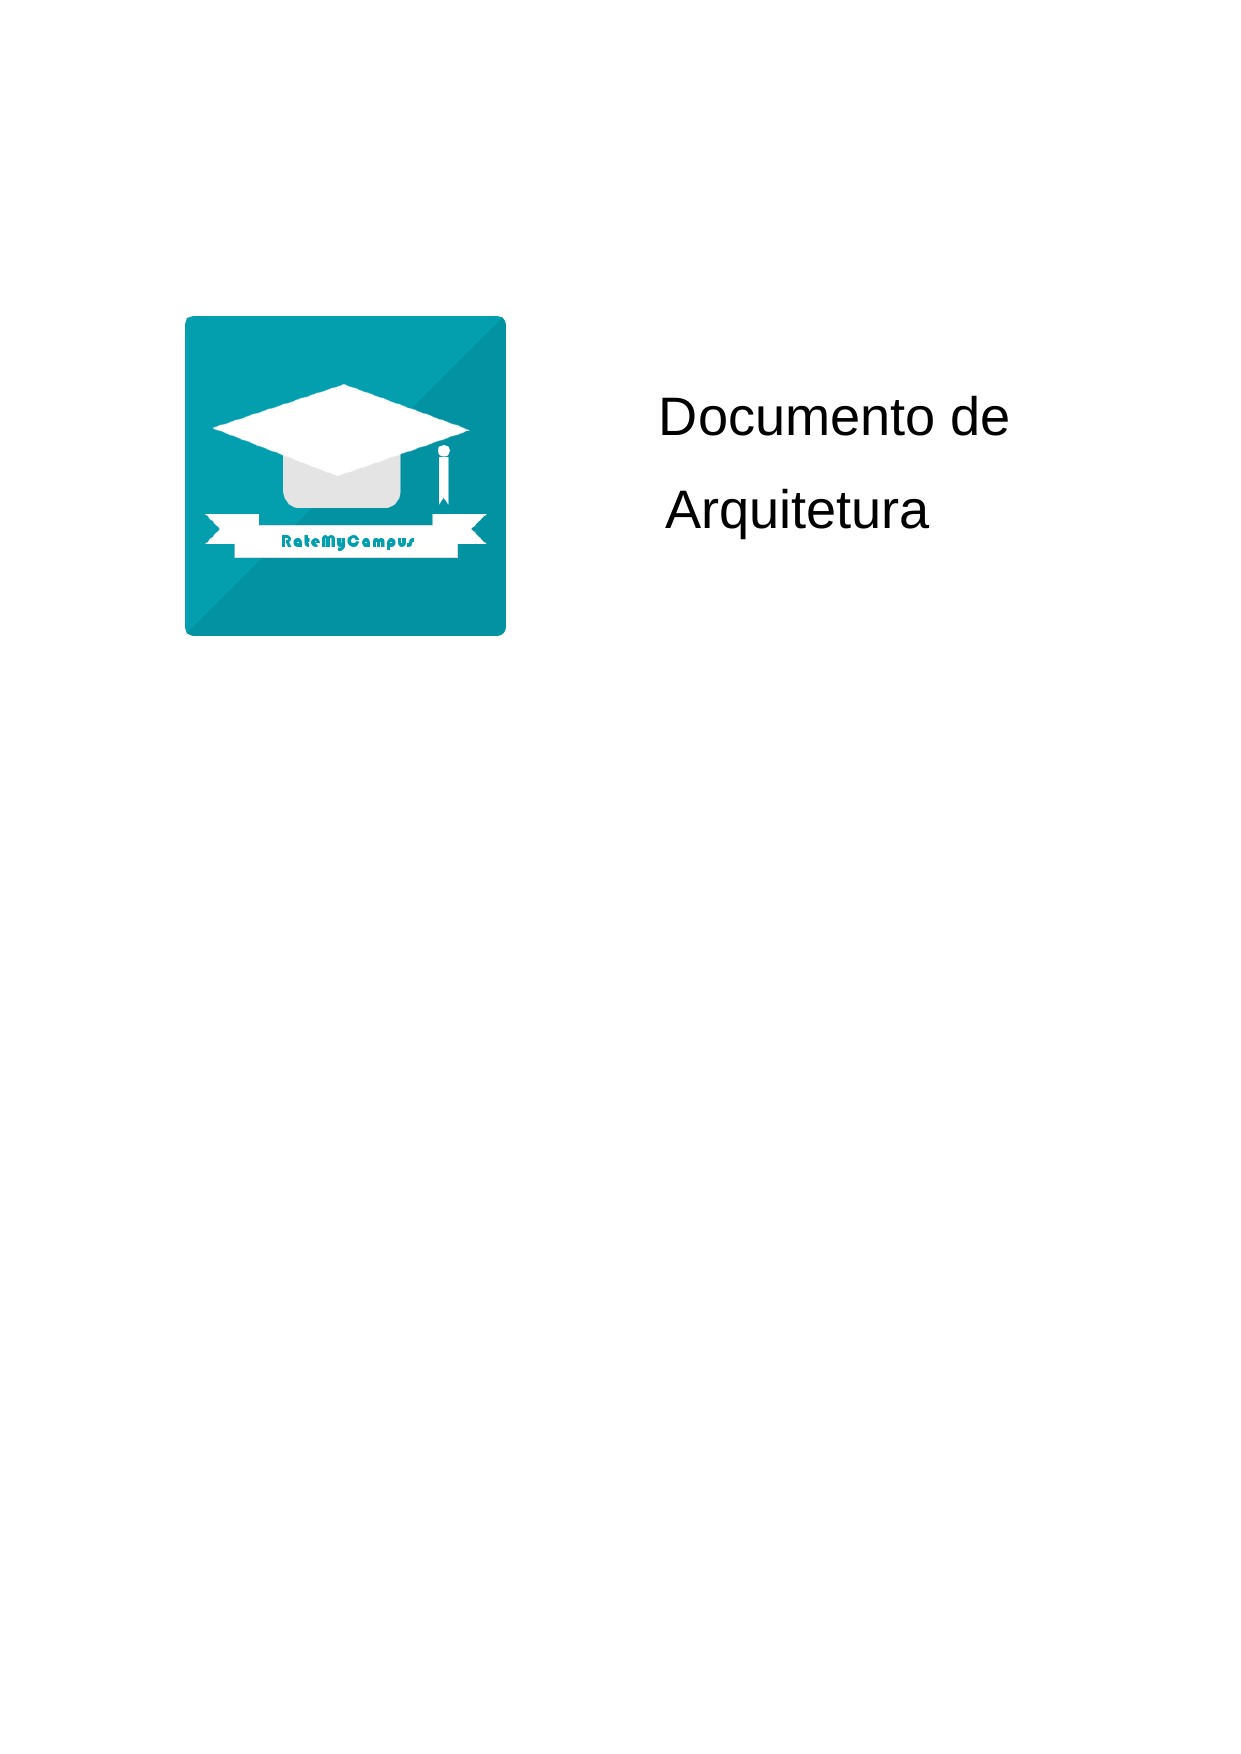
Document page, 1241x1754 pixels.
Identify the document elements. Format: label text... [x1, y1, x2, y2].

title Documento de Arquitetura [513, 384, 1063, 540]
picture [176, 307, 513, 644]
